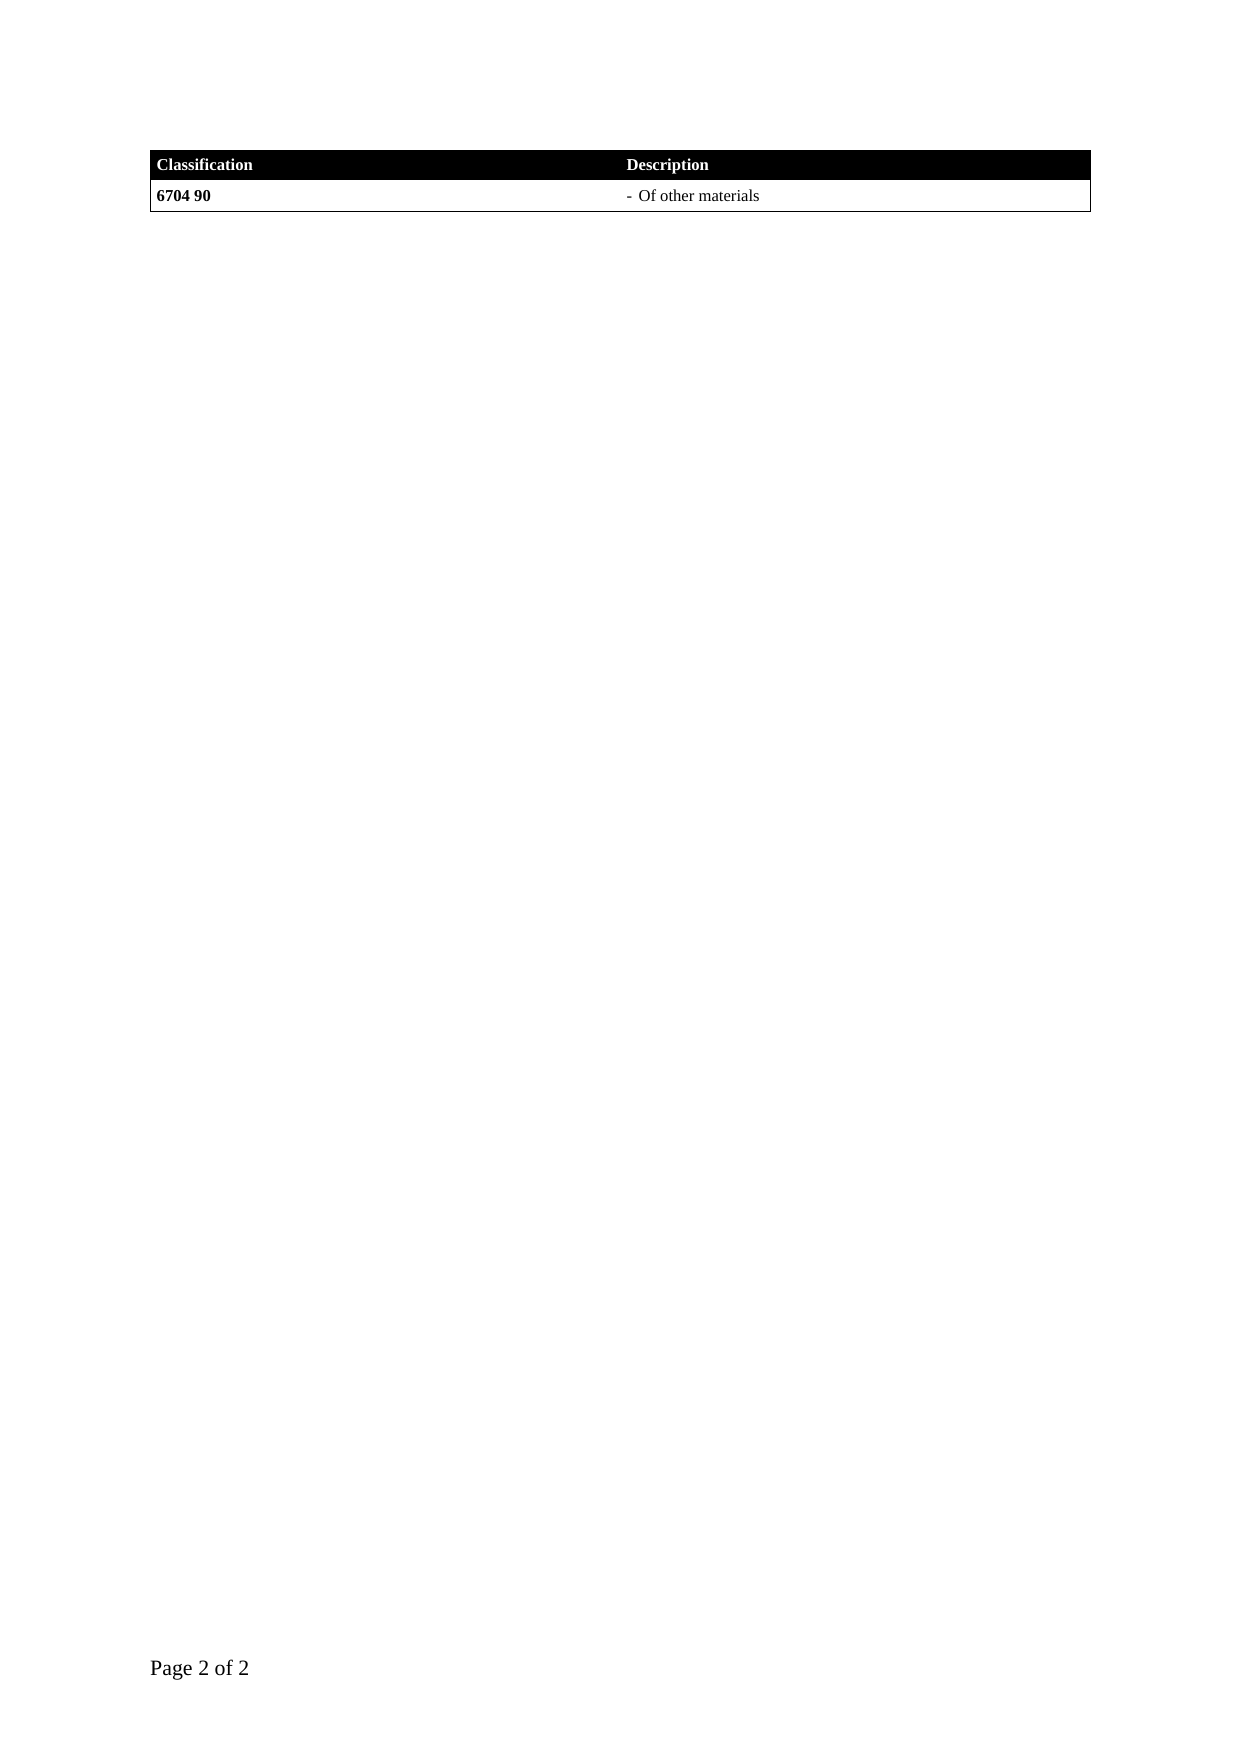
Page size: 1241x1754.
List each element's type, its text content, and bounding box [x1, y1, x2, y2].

table_cell 6704 90 [151, 180, 621, 211]
table_header Classification [151, 151, 621, 180]
table_header Description [621, 151, 1090, 180]
table_cell - Of other materials [621, 180, 1090, 211]
